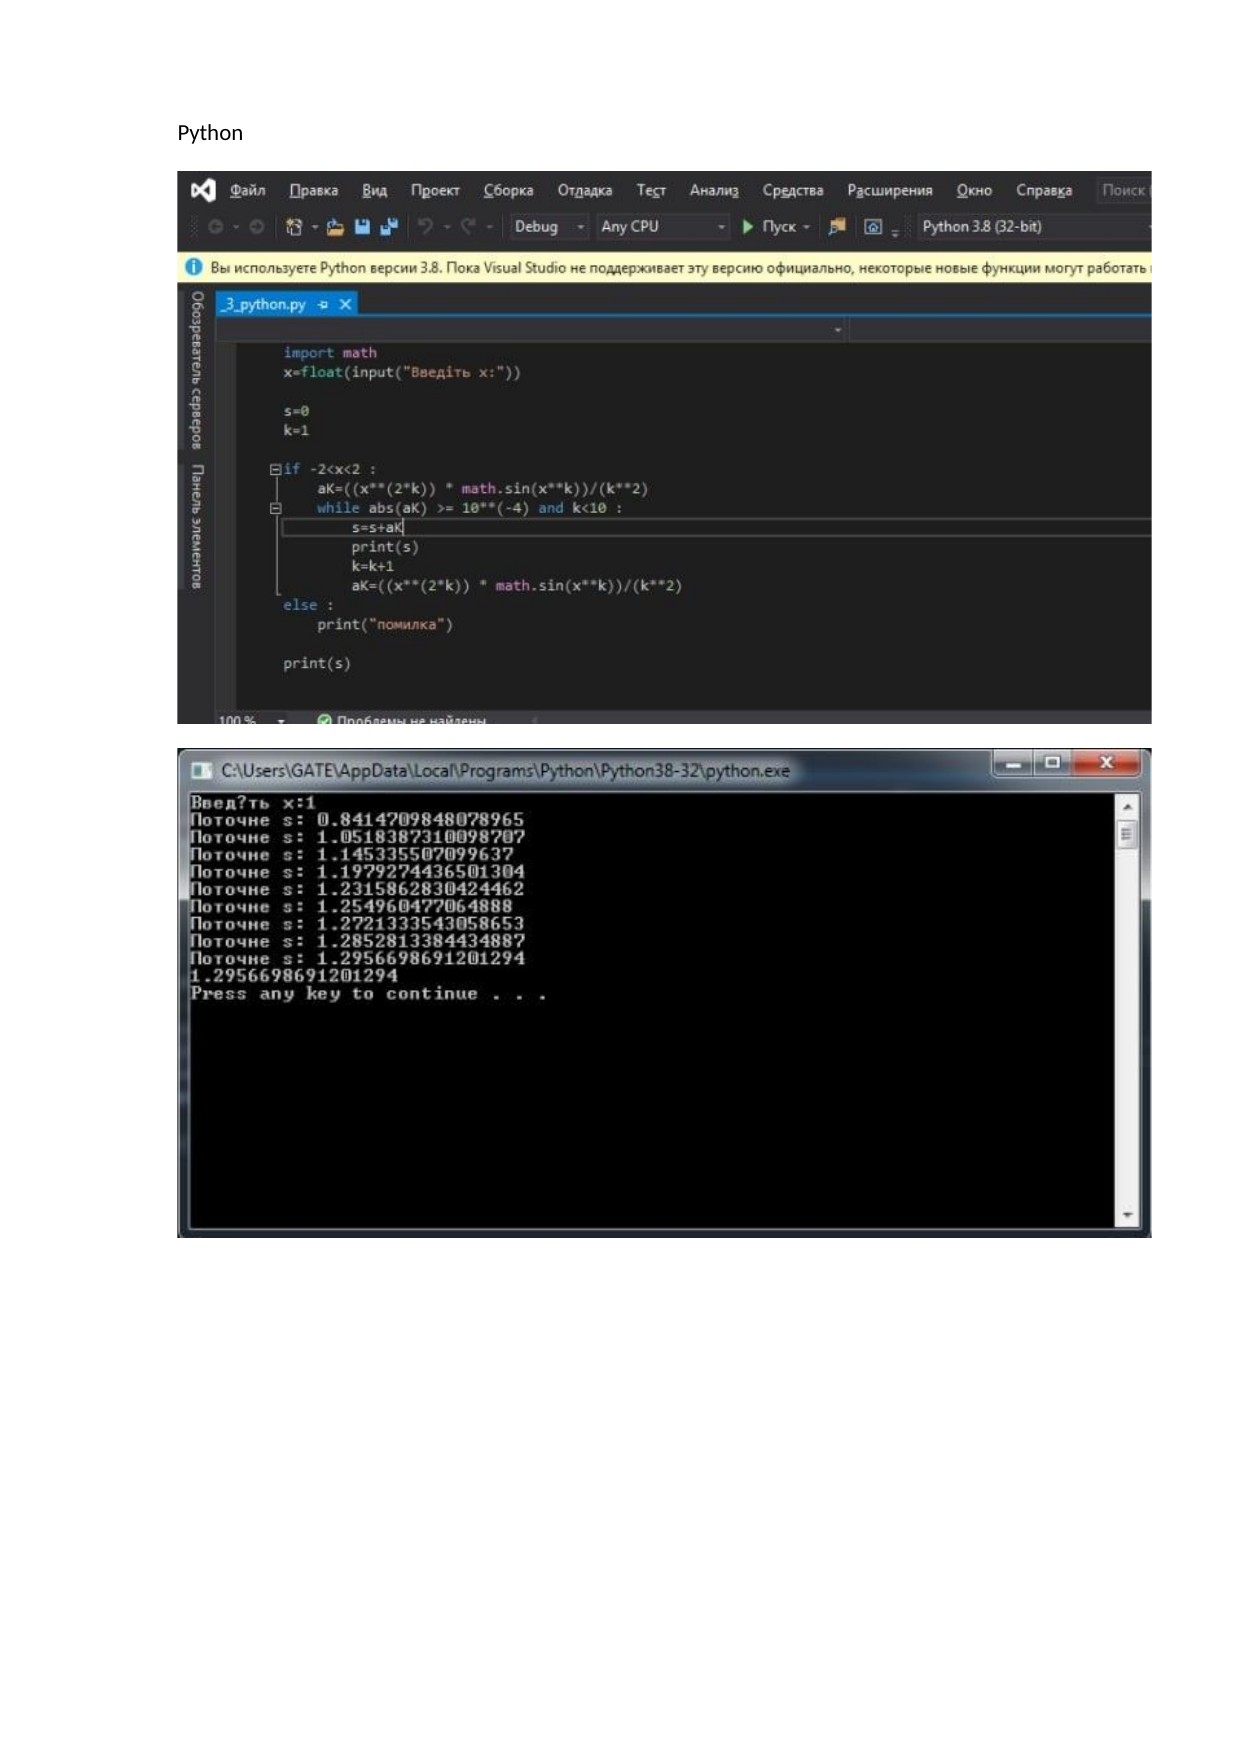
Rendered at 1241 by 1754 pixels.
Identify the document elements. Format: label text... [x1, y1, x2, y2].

picture [177, 171, 1152, 724]
text Python [177, 118, 1152, 146]
picture [177, 748, 1152, 1238]
